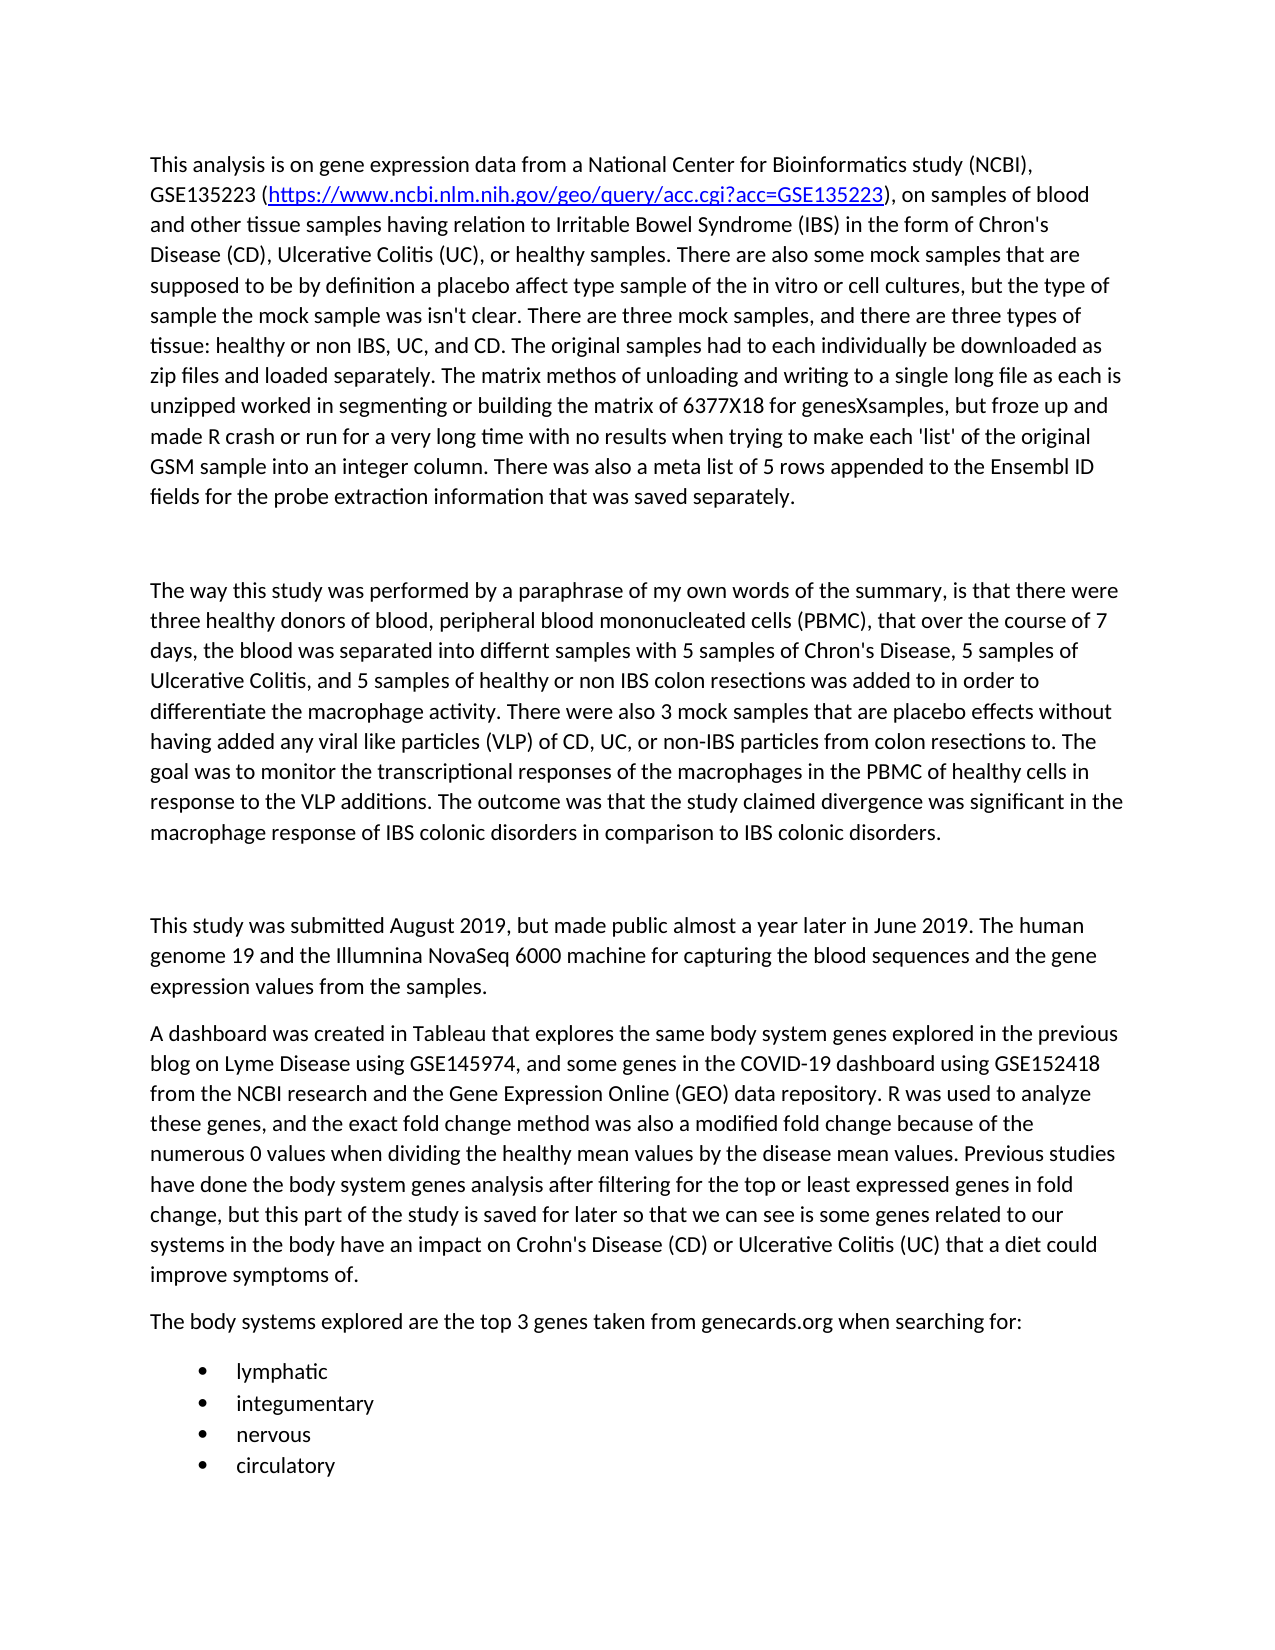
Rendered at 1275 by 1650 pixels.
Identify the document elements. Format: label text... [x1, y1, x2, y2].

text The way this study was performed by a paraphrase of my own words of the summary, is that there were three healthy donors of blood, peripheral blood mononucleated cells (PBMC), that over the course of 7 days, the blood was separated into differnt samples with 5 samples of Chron's Disease, 5 samples of Ulcerative Colitis, and 5 samples of healthy or non IBS colon resections was added to in order to differentiate the macrophage activity. There were also 3 mock samples that are placebo effects without having added any viral like particles (VLP) of CD, UC, or non-IBS particles from colon resections to. The goal was to monitor the transcriptional responses of the macrophages in the PBMC of healthy cells in response to the VLP additions. The outcome was that the study claimed divergence was significant in the macrophage response of IBS colonic disorders in comparison to IBS colonic disorders. [150, 576, 1125, 846]
table_cell circulatory [150, 1448, 1116, 1479]
table_cell integumentary [150, 1385, 1116, 1417]
table_header lymphatic [150, 1354, 1116, 1385]
text The body systems explored are the top 3 genes taken from genecards.org when searching for: [150, 1307, 1125, 1335]
text This analysis is on gene expression data from a National Center for Bioinformatics study (NCBI), GSE135223 (https://www.ncbi.nlm.nih.gov/geo/query/acc.cgi?acc=GSE135223), on samples of blood and other tissue samples having relation to Irritable Bowel Syndrome (IBS) in the form of Chron's Disease (CD), Ulcerative Colitis (UC), or healthy samples. There are also some mock samples that are supposed to be by definition a placebo affect type sample of the in vitro or cell cultures, but the type of sample the mock sample was isn't clear. There are three mock samples, and there are three types of tissue: healthy or non IBS, UC, and CD. The original samples had to each individually be downloaded as zip files and loaded separately. The matrix methos of unloading and writing to a single long file as each is unzipped worked in segmenting or building the matrix of 6377X18 for genesXsamples, but froze up and made R crash or run for a very long time with no results when trying to make each 'list' of the original GSM sample into an integer column. There was also a meta list of 5 rows appended to the Ensembl ID fields for the probe extraction information that was saved separately. [150, 150, 1125, 510]
table_cell nervous [150, 1417, 1116, 1448]
text This study was submitted August 2019, but made public almost a year later in June 2019. The human genome 19 and the Illumnina NovaSeq 6000 machine for capturing the blood sequences and the gene expression values from the samples. [150, 911, 1125, 1000]
text A dashboard was created in Tableau that explores the same body system genes explored in the previous blog on Lyme Disease using GSE145974, and some genes in the COVID-19 dashboard using GSE152418 from the NCBI research and the Gene Expression Online (GEO) data repository. R was used to analyze these genes, and the exact fold change method was also a modified fold change because of the numerous 0 values when dividing the healthy mean values by the disease mean values. Previous studies have done the body system genes analysis after filtering for the top or least expressed genes in fold change, but this part of the study is saved for later so that we can see is some genes related to our systems in the body have an impact on Crohn's Disease (CD) or Ulcerative Colitis (UC) that a diet could improve symptoms of. [150, 1019, 1125, 1288]
